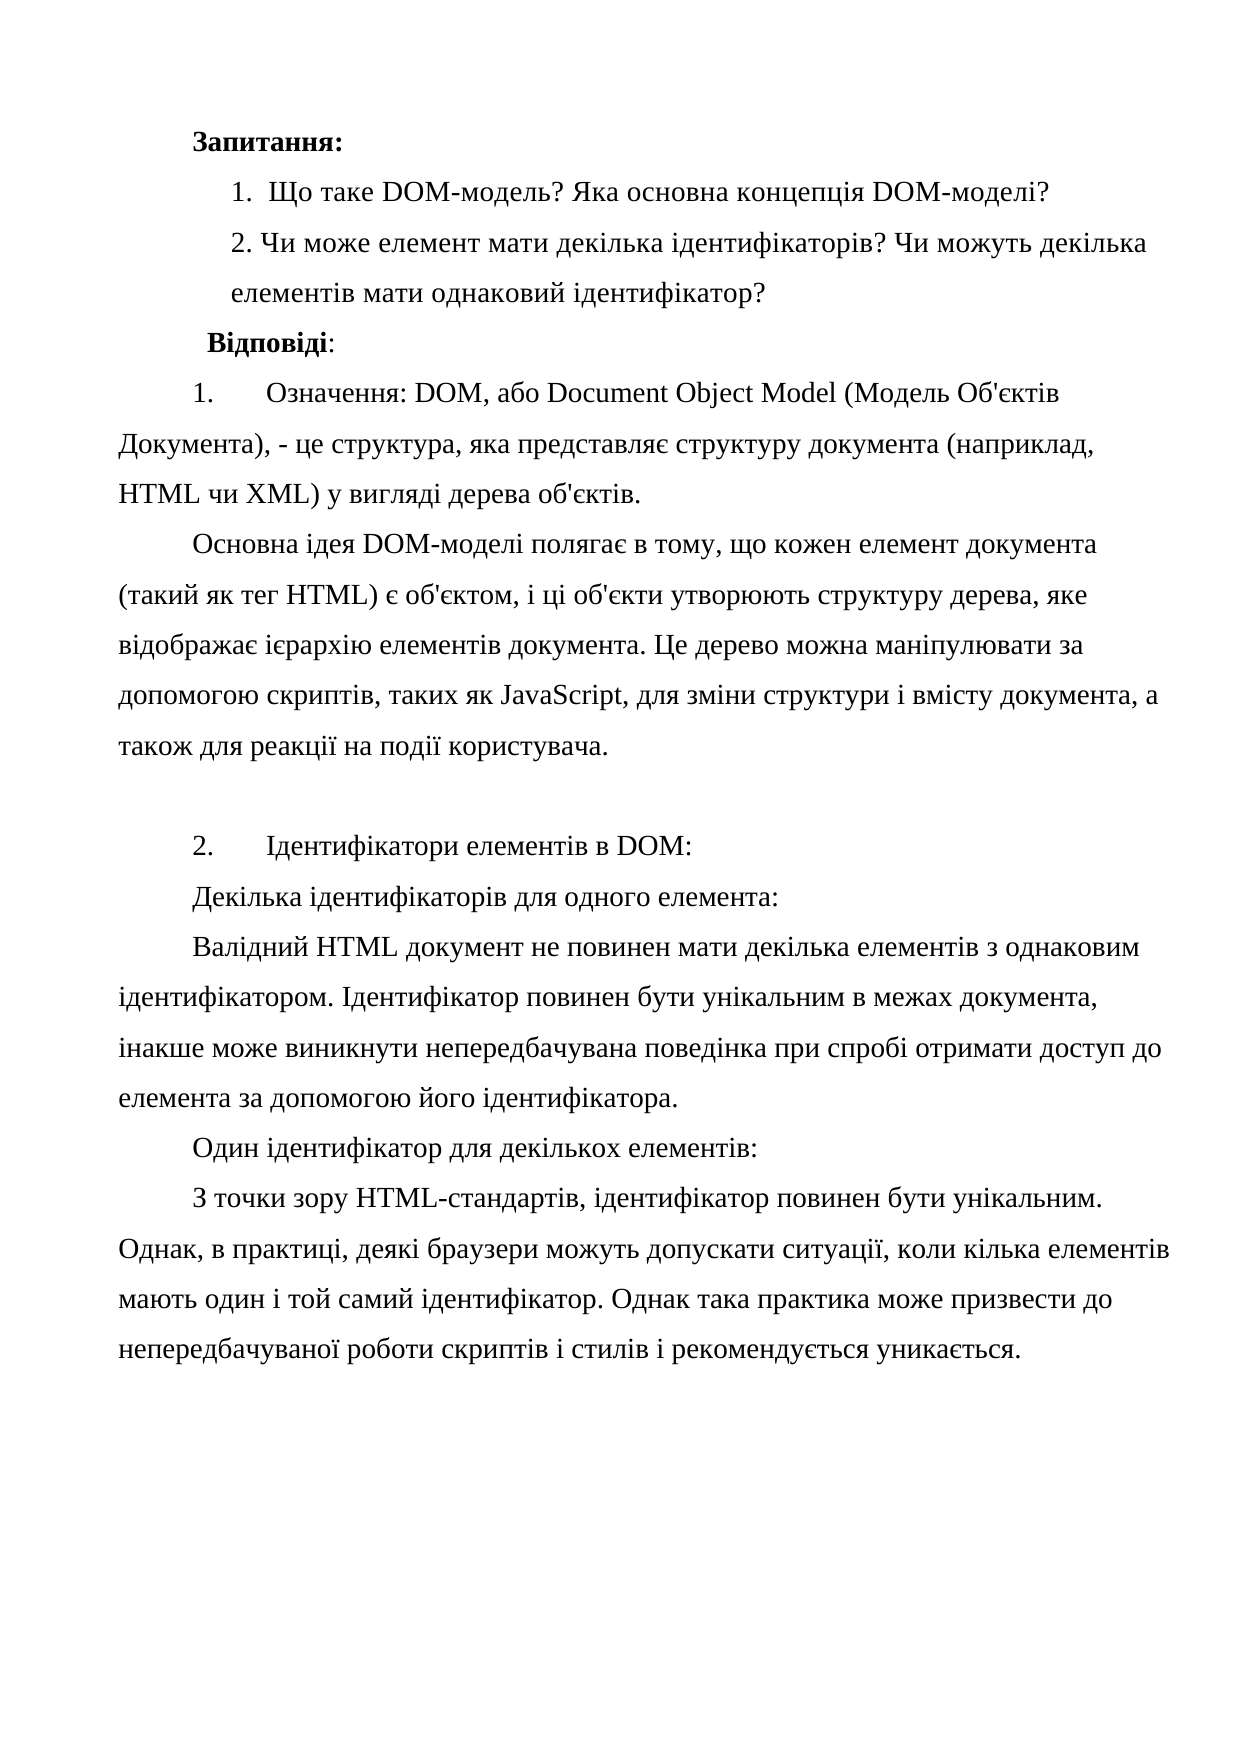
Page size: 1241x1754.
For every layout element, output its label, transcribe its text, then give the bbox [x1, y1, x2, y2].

list Ідентифікатори елементів в DOM: [118, 828, 1181, 862]
text З точки зору HTML-стандартів, ідентифікатор повинен бути унікальним. Однак, в практиці, деякі браузери можуть допускати ситуації, коли кілька елементів мають один і той самий ідентифікатор. Однак така практика може призвести до непередбачуваної роботи скриптів і стилів і рекомендується уникається. [118, 1181, 1181, 1365]
text Валідний HTML документ не повинен мати декілька елементів з однаковим ідентифікатором. Ідентифікатор повинен бути унікальним в межах документа, інакше може виникнути непередбачувана поведінка при спробі отримати доступ до елемента за допомогою його ідентифікатора. [118, 929, 1181, 1113]
list Означення: DOM, або Document Object Model (Модель Об'єктів Документа), - це структура, яка представляє структуру документа (наприклад, HTML чи XML) у вигляді дерева об'єктів. [118, 376, 1181, 510]
list Що таке DOM-модель? Яка основна концепція DOM-моделі? [231, 174, 1181, 208]
text Один ідентифікатор для декількох елементів: [118, 1130, 1181, 1164]
text Відповіді: [118, 325, 1181, 359]
text Запитання: [118, 124, 1181, 158]
text 2. Чи може елемент мати декілька ідентифікаторів? Чи можуть декілька елементів мати однаковий ідентифікатор? [231, 225, 1181, 308]
text Основна ідея DOM-моделі полягає в тому, що кожен елемент документа (такий як тег HTML) є об'єктом, і ці об'єкти утворюють структуру дерева, яке відображає ієрархію елементів документа. Це дерево можна маніпулювати за допомогою скриптів, таких як JavaScript, для зміни структури і вмісту документа, а також для реакції на події користувача. [118, 527, 1181, 761]
text Декілька ідентифікаторів для одного елемента: [118, 879, 1181, 912]
